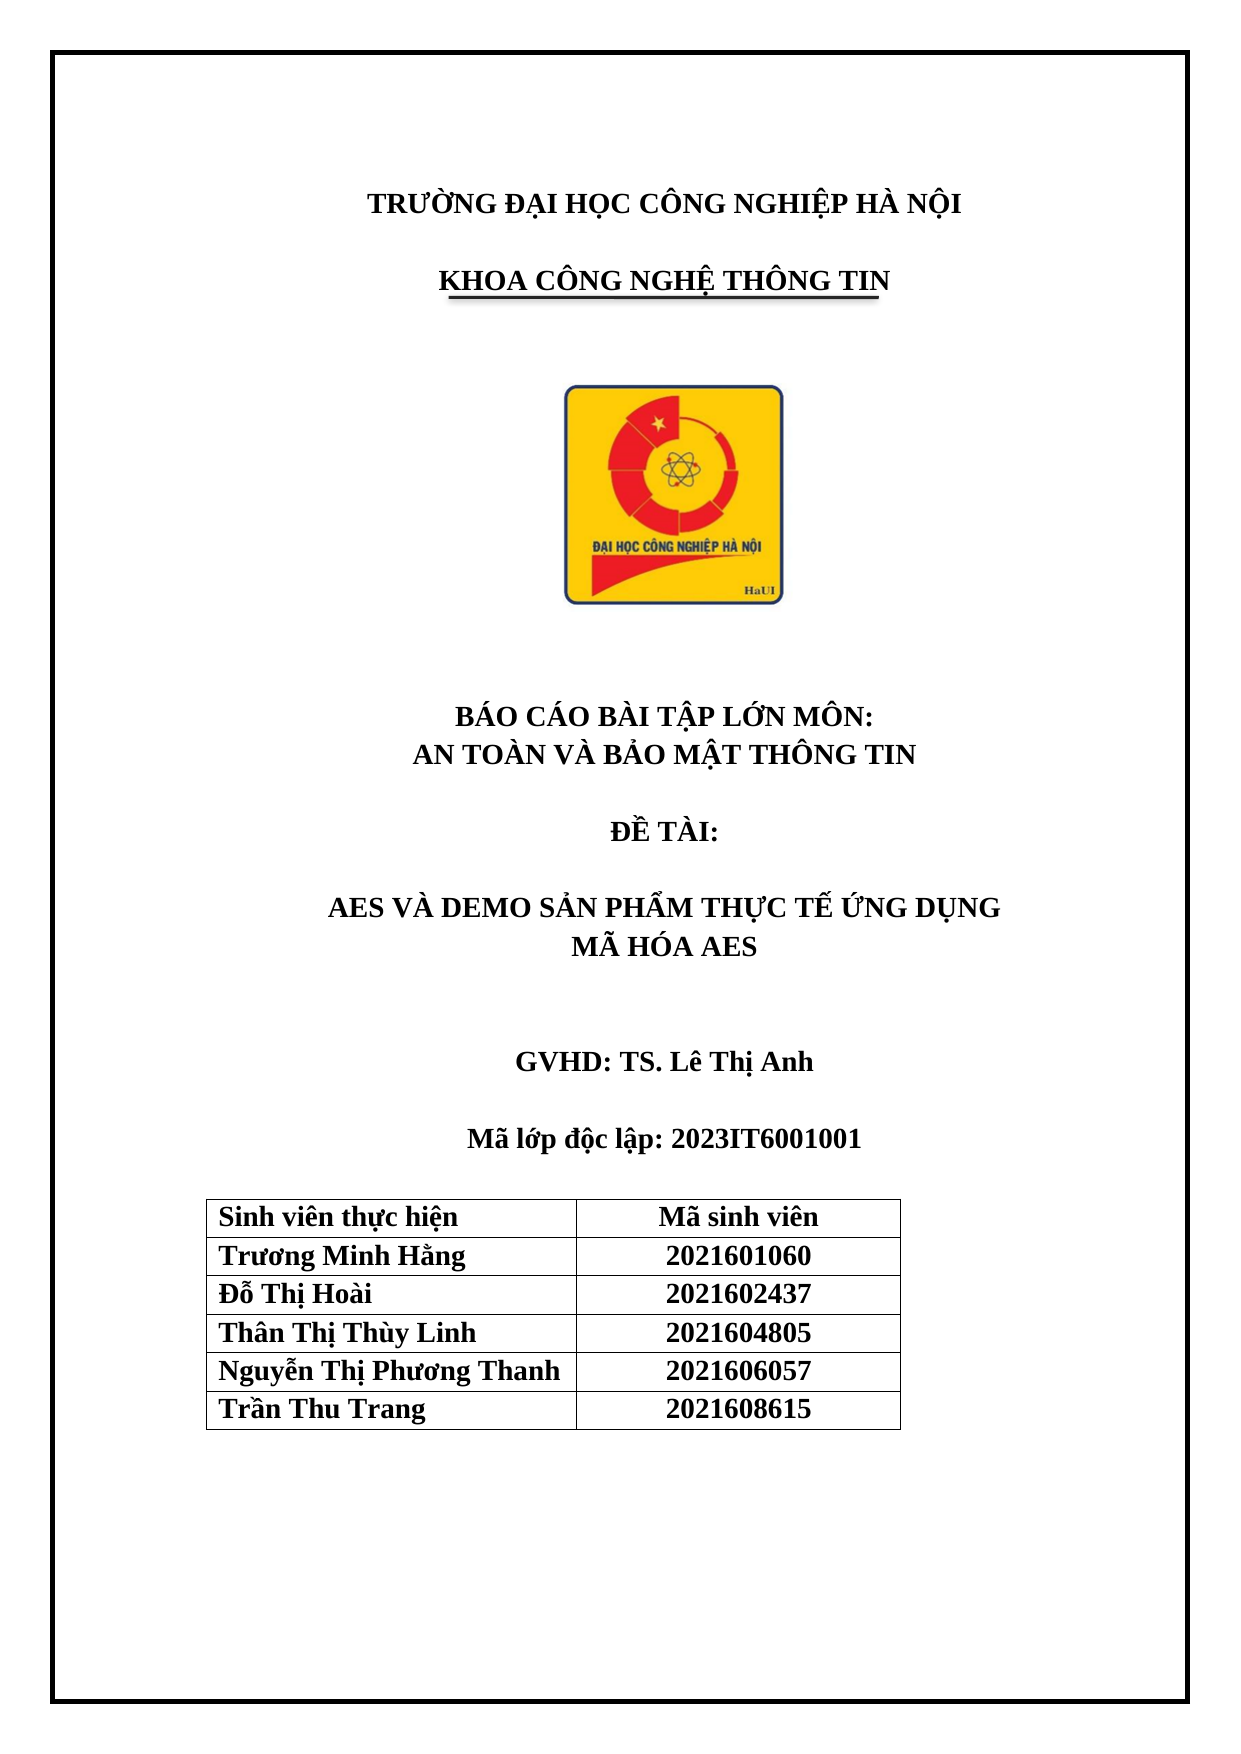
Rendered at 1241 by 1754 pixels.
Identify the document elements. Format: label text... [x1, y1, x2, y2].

table_cell Nguyễn Thị Phương Thanh [207, 1353, 576, 1391]
text AES VÀ DEMO SẢN PHẨM THỰC TẾ ỨNG DỤNG [207, 890, 1122, 924]
text Mã lớp độc lập: 2023IT6001001 [207, 1121, 1122, 1155]
text ĐỀ TÀI: [207, 814, 1122, 848]
table_cell 2021602437 [577, 1276, 900, 1314]
text KHOA CÔNG NGHỆ THÔNG TIN [207, 263, 1122, 297]
text BÁO CÁO BÀI TẬP LỚN MÔN: [207, 699, 1122, 732]
table_cell 2021608615 [577, 1392, 900, 1429]
table_header Mã sinh viên [577, 1200, 900, 1237]
table_cell Trương Minh Hằng [207, 1238, 576, 1275]
picture [519, 372, 838, 612]
text AN TOÀN VÀ BẢO MẬT THÔNG TIN [207, 737, 1122, 771]
text GVHD: TS. Lê Thị Anh [207, 1044, 1122, 1078]
table_cell 2021601060 [577, 1238, 900, 1275]
table_cell 2021606057 [577, 1353, 900, 1391]
table_cell Thân Thị Thùy Linh [207, 1315, 576, 1352]
text TRƯỜNG ĐẠI HỌC CÔNG NGHIỆP HÀ NỘI [207, 186, 1122, 220]
table_cell 2021604805 [577, 1315, 900, 1352]
text MÃ HÓA AES [207, 929, 1122, 962]
table_header Sinh viên thực hiện [207, 1200, 576, 1237]
table_cell Trần Thu Trang [207, 1392, 576, 1429]
table_cell Đỗ Thị Hoài [207, 1276, 576, 1314]
